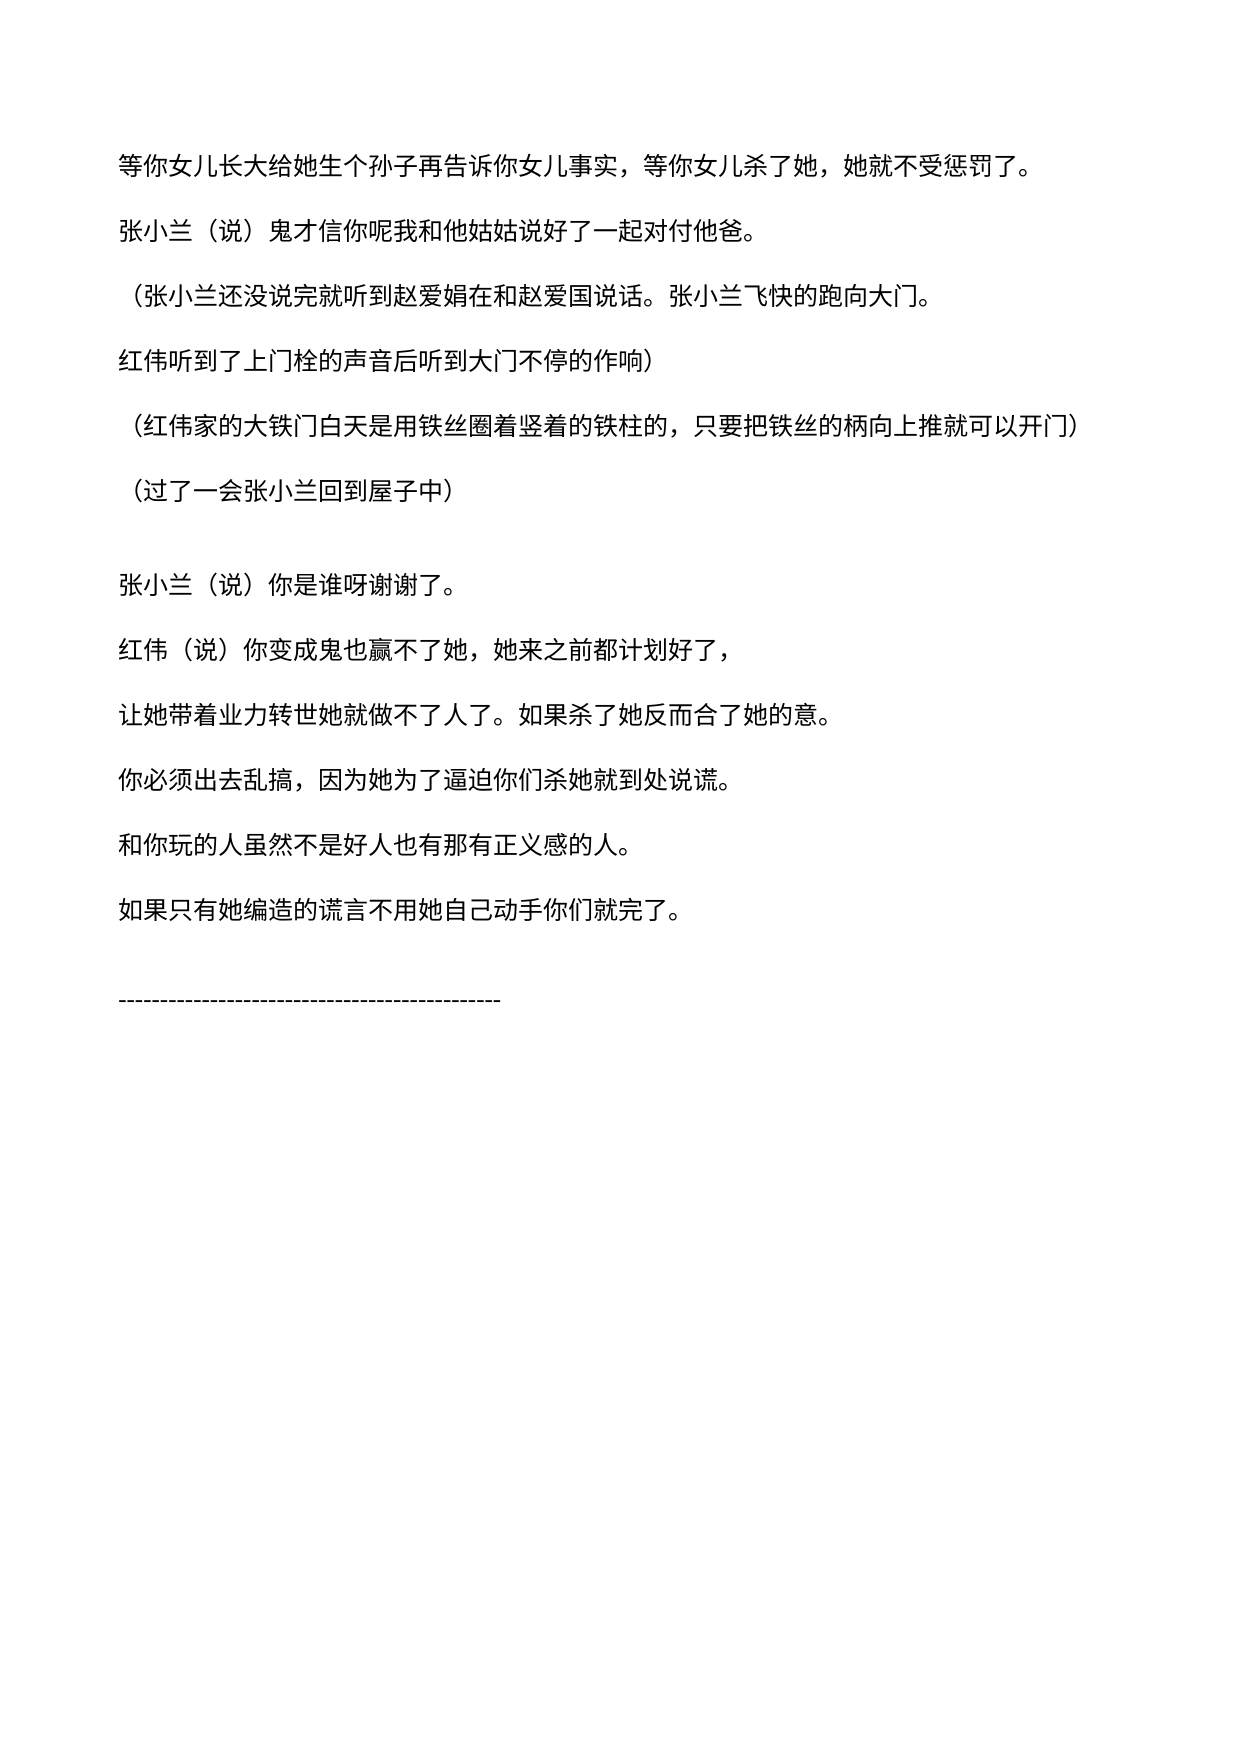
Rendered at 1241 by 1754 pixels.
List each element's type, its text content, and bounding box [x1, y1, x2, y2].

text （张小兰还没说完就听到赵爱娟在和赵爱国说话。张小兰飞快的跑向大门。 [118, 277, 1122, 313]
text 红伟听到了上门栓的声音后听到大门不停的作响） [118, 342, 1122, 378]
text 等你女儿长大给她生个孙子再告诉你女儿事实，等你女儿杀了她，她就不受惩罚了。 [118, 147, 1122, 183]
text 张小兰（说）鬼才信你呢我和他姑姑说好了一起对付他爸。 [118, 212, 1122, 248]
text 和你玩的人虽然不是好人也有那有正义感的人。 [118, 826, 1122, 862]
text ---------------------------------------------- [118, 984, 1122, 1013]
text 你必须出去乱搞，因为她为了逼迫你们杀她就到处说谎。 [118, 761, 1122, 797]
text （过了一会张小兰回到屋子中） [118, 472, 1122, 508]
text 如果只有她编造的谎言不用她自己动手你们就完了。 [118, 891, 1122, 927]
text 让她带着业力转世她就做不了人了。如果杀了她反而合了她的意。 [118, 696, 1122, 732]
text 红伟（说）你变成鬼也赢不了她，她来之前都计划好了， [118, 631, 1122, 667]
text （红伟家的大铁门白天是用铁丝圈着竖着的铁柱的，只要把铁丝的柄向上推就可以开门） [118, 407, 1122, 443]
text 张小兰（说）你是谁呀谢谢了。 [118, 566, 1122, 602]
